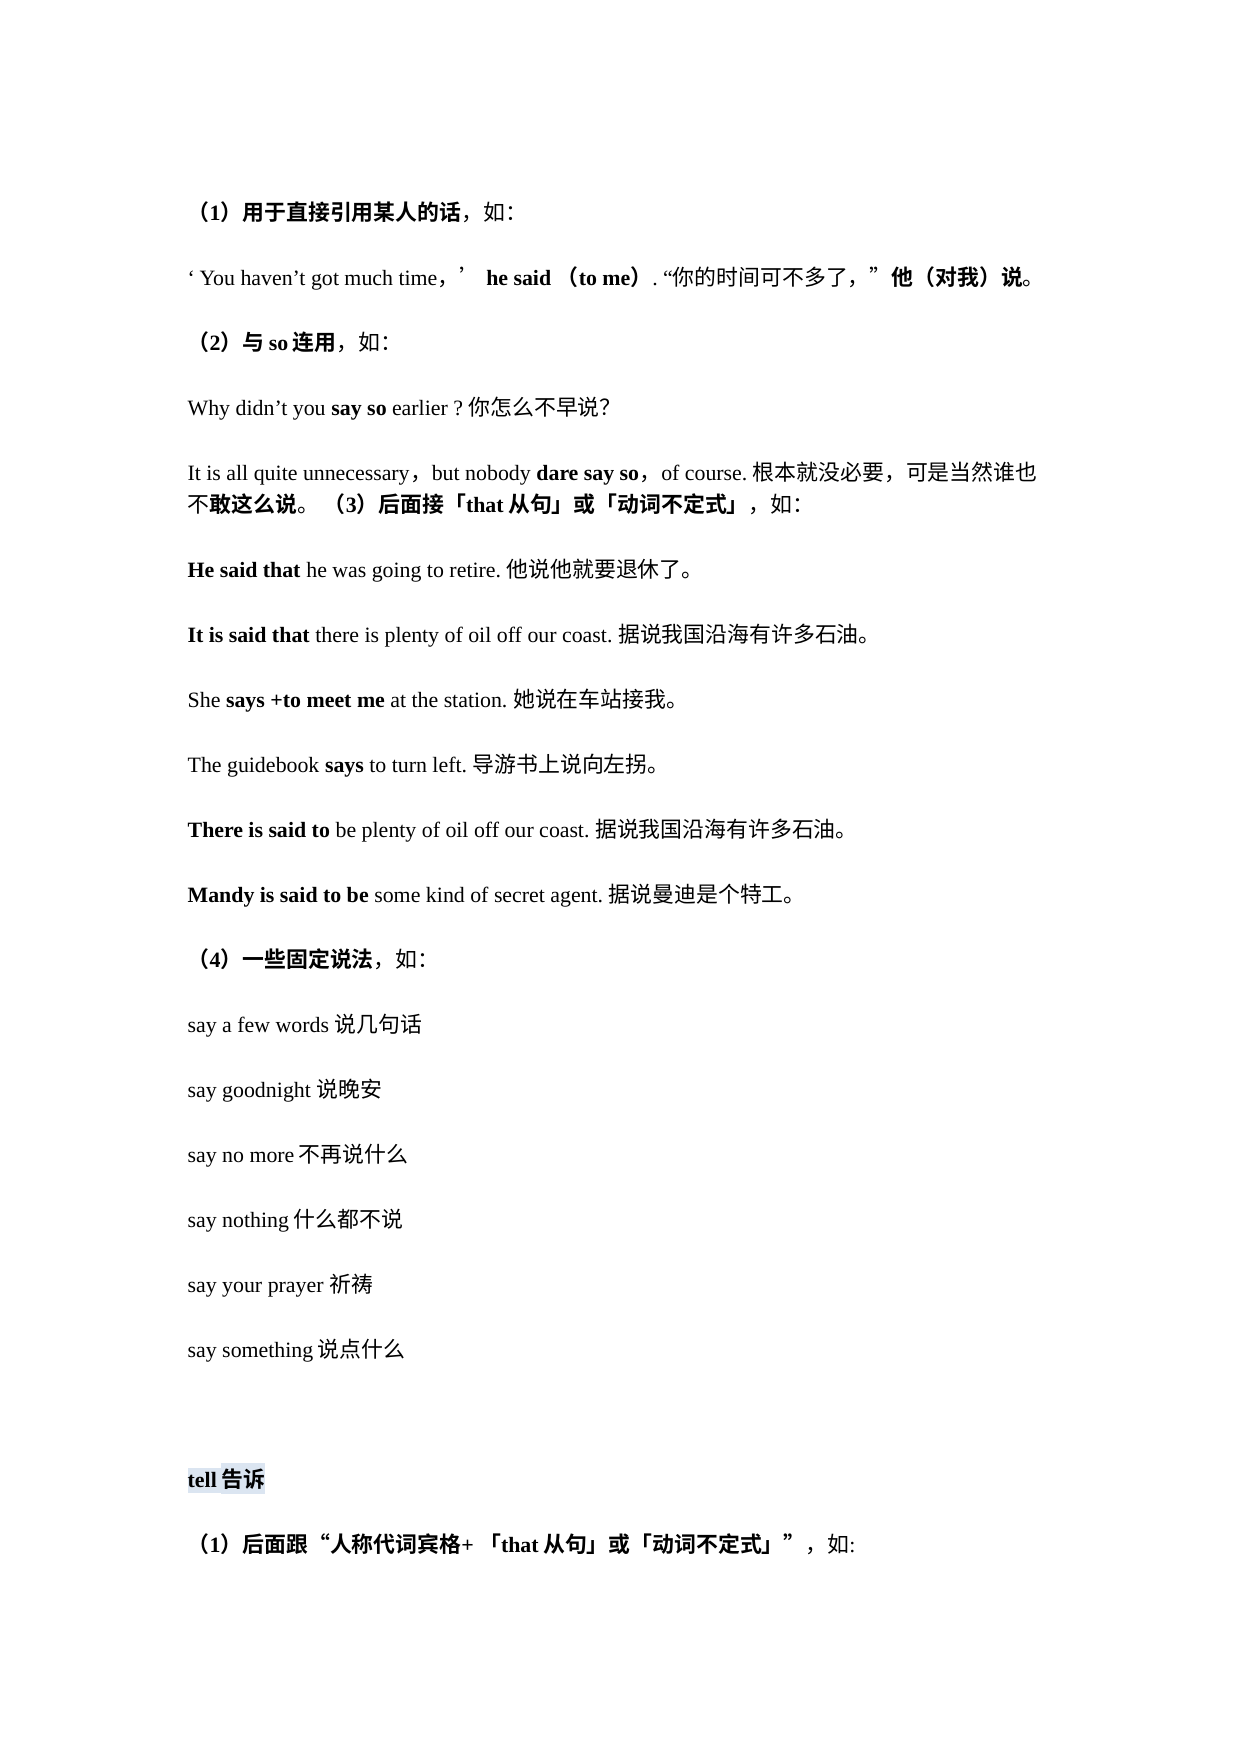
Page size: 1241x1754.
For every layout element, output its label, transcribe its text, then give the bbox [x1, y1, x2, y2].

text Why didn’t you say so earlier ? 你怎么不早说？ [187, 389, 1053, 422]
text She says +to meet me at the station. 她说在车站接我。 [187, 682, 1053, 714]
text say nothing什么都不说 [187, 1202, 1053, 1234]
text （4）一些固定说法，如： [187, 942, 1053, 974]
text There is said to be plenty of oil off our coast. 据说我国沿海有许多石油。 [187, 812, 1053, 844]
text say no more不再说什么 [187, 1137, 1053, 1169]
text （1）用于直接引用某人的话，如： [187, 194, 1053, 227]
text It is said that there is plenty of oil off our coast. 据说我国沿海有许多石油。 [187, 617, 1053, 649]
text The guidebook says to turn left. 导游书上说向左拐。 [187, 747, 1053, 779]
text （2）与so连用，如： [187, 324, 1053, 357]
text say something说点什么 [187, 1332, 1053, 1364]
text say a few words 说几句话 [187, 1007, 1053, 1039]
text say your prayer 祈祷 [187, 1267, 1053, 1299]
text Mandy is said to be some kind of secret agent. 据说曼迪是个特工。 [187, 877, 1053, 909]
text tell告诉 [187, 1462, 1053, 1494]
text He said that he was going to retire. 他说他就要退休了。 [187, 552, 1053, 584]
text It is all quite unnecessary，but nobody dare say so，of course. 根本就没必要，可是当然谁也不敢这么说。 （3）后面接「that从句」或「动词不定式」，如： [187, 454, 1053, 519]
text ‘ You haven’t got much time，’ he said （to me）. “你的时间可不多了，”他（对我）说。 [187, 259, 1053, 292]
text （1）后面跟“人称代词宾格+ 「that从句」或「动词不定式」”，如: [187, 1527, 1053, 1559]
text say goodnight 说晚安 [187, 1072, 1053, 1104]
